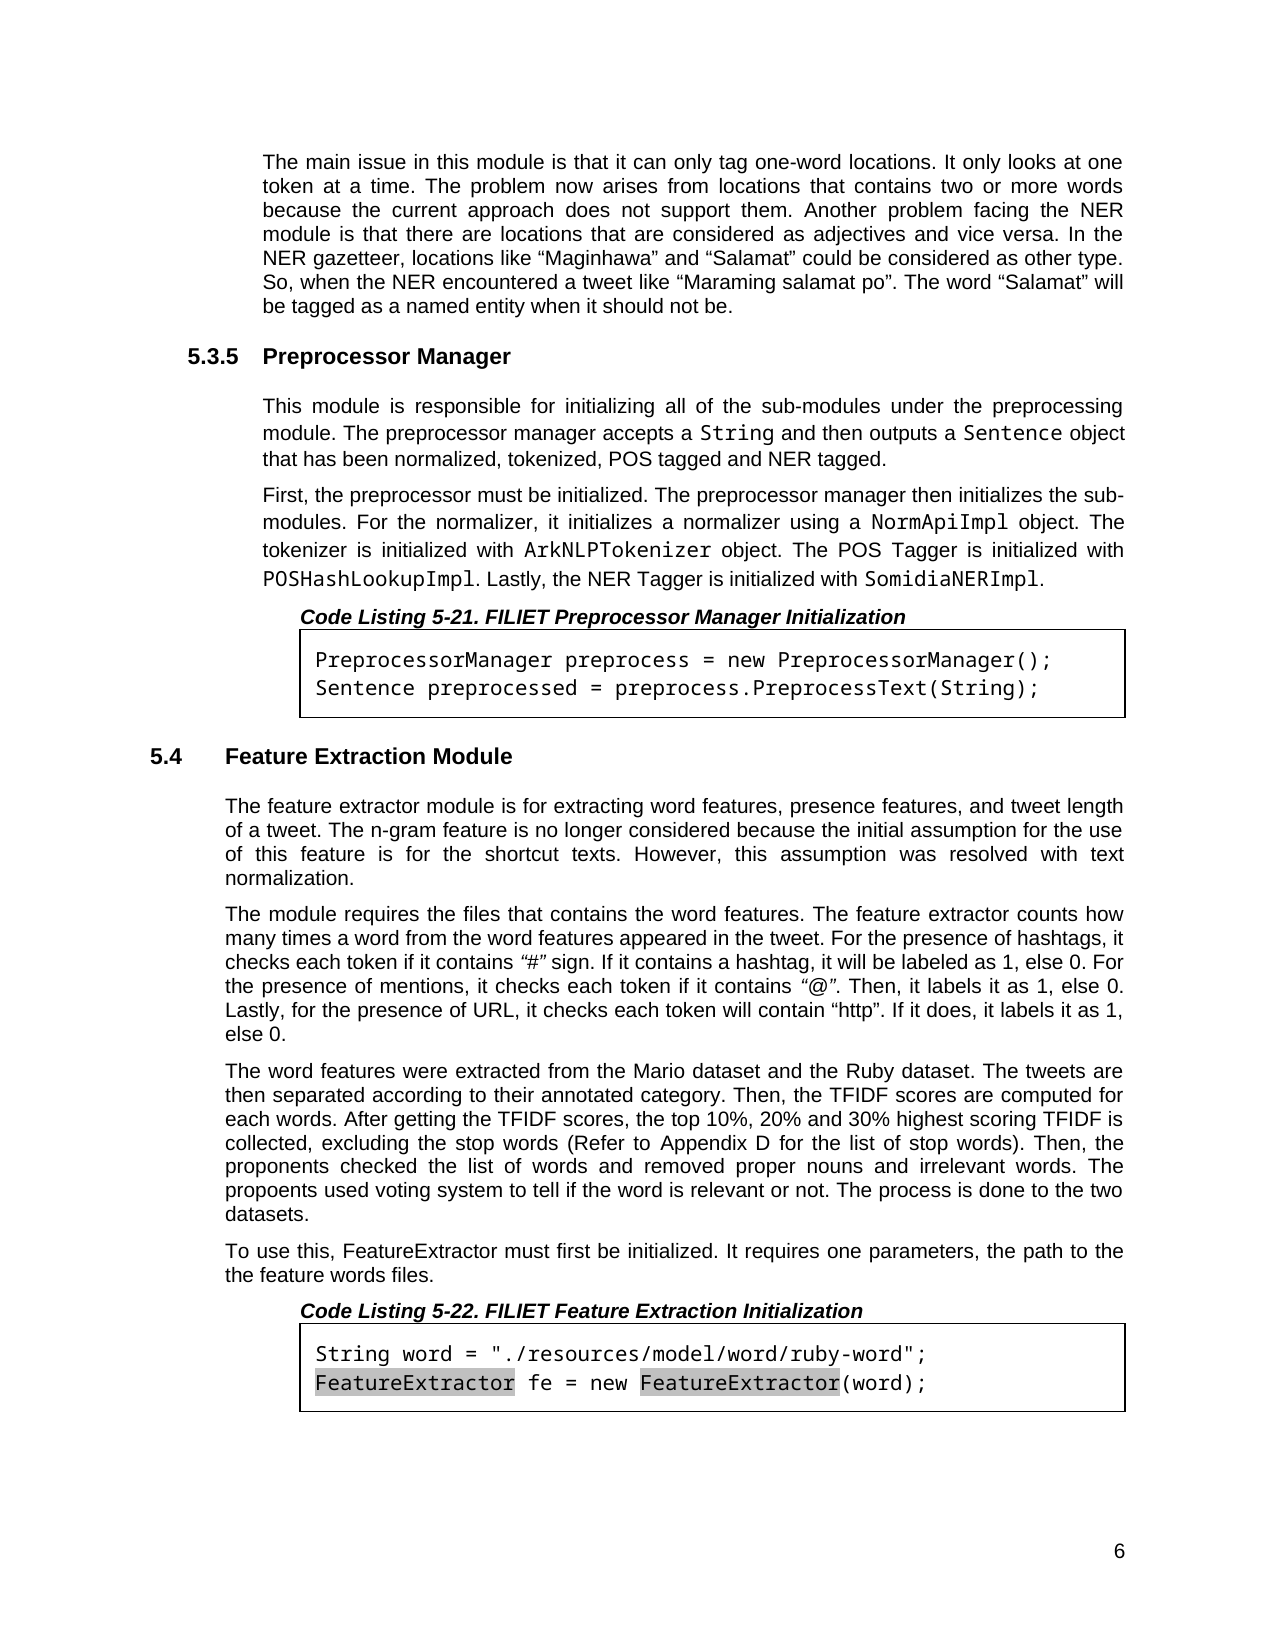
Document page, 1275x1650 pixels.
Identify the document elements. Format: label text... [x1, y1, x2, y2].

table_header String word = "./resources/model/word/ruby-word"; FeatureExtractor fe = new FeatureExtractor(word); [301, 1324, 1124, 1411]
list Code Listing -. FILIET Preprocessor Manager Initialization [300, 605, 1125, 629]
text To use this, FeatureExtractor must first be initialized. It requires one parameters, the path to the the feature words files. [225, 1239, 1125, 1287]
subtitle Feature Extraction Module [150, 743, 1125, 769]
text The word features were extracted from the Mario dataset and the Ruby dataset. The tweets are then separated according to their annotated category. Then, the TFIDF scores are computed for each words. After getting the TFIDF scores, the top 10%, 20% and 30% highest scoring TFIDF is collected, excluding the stop words (Refer to Appendix D for the list of stop words). Then, the proponents checked the list of words and removed proper nouns and irrelevant words. The propoents used voting system to tell if the word is relevant or not. The process is done to the two datasets. [225, 1058, 1125, 1226]
text The module requires the files that contains the word features. The feature extractor counts how many times a word from the word features appeared in the tweet. For the presence of hashtags, it checks each token if it contains “#” sign. If it contains a hashtag, it will be labeled as 1, else 0. For the presence of mentions, it checks each token if it contains “@”. Then, it labels it as 1, else 0. Lastly, for the presence of URL, it checks each token will contain “http”. If it does, it labels it as 1, else 0. [225, 902, 1125, 1046]
text First, the preprocessor must be initialized. The preprocessor manager then initializes the sub-modules. For the normalizer, it initializes a normalizer using a NormApiImpl object. The tokenizer is initialized with ArkNLPTokenizer object. The POS Tagger is initialized with POSHashLookupImpl. Lastly, the NER Tagger is initialized with SomidiaNERImpl. [262, 483, 1125, 592]
text This module is responsible for initializing all of the sub-modules under the preprocessing module. The preprocessor manager accepts a String and then outputs a Sentence object that has been normalized, tokenized, POS tagged and NER tagged. [262, 394, 1125, 470]
list Code Listing -. FILIET Feature Extraction Initialization [300, 1299, 1125, 1323]
table_header PreprocessorManager preprocess = new PreprocessorManager(); Sentence preprocessed = preprocess.PreprocessText(String); [301, 630, 1124, 717]
text The feature extractor module is for extracting word features, presence features, and tweet length of a tweet. The n-gram feature is no longer considered because the initial assumption for the use of this feature is for the shortcut texts. However, this assumption was resolved with text normalization. [225, 794, 1125, 890]
text The main issue in this module is that it can only tag one-word locations. It only looks at one token at a time. The problem now arises from locations that contains two or more words because the current approach does not support them. Another problem facing the NER module is that there are locations that are considered as adjectives and vice versa. In the NER gazetteer, locations like “Maginhawa” and “Salamat” could be considered as other type. So, when the NER encountered a tweet like “Maraming salamat po”. The word “Salamat” will be tagged as a named entity when it should not be. [262, 150, 1125, 318]
subtitle Preprocessor Manager [187, 343, 1125, 369]
